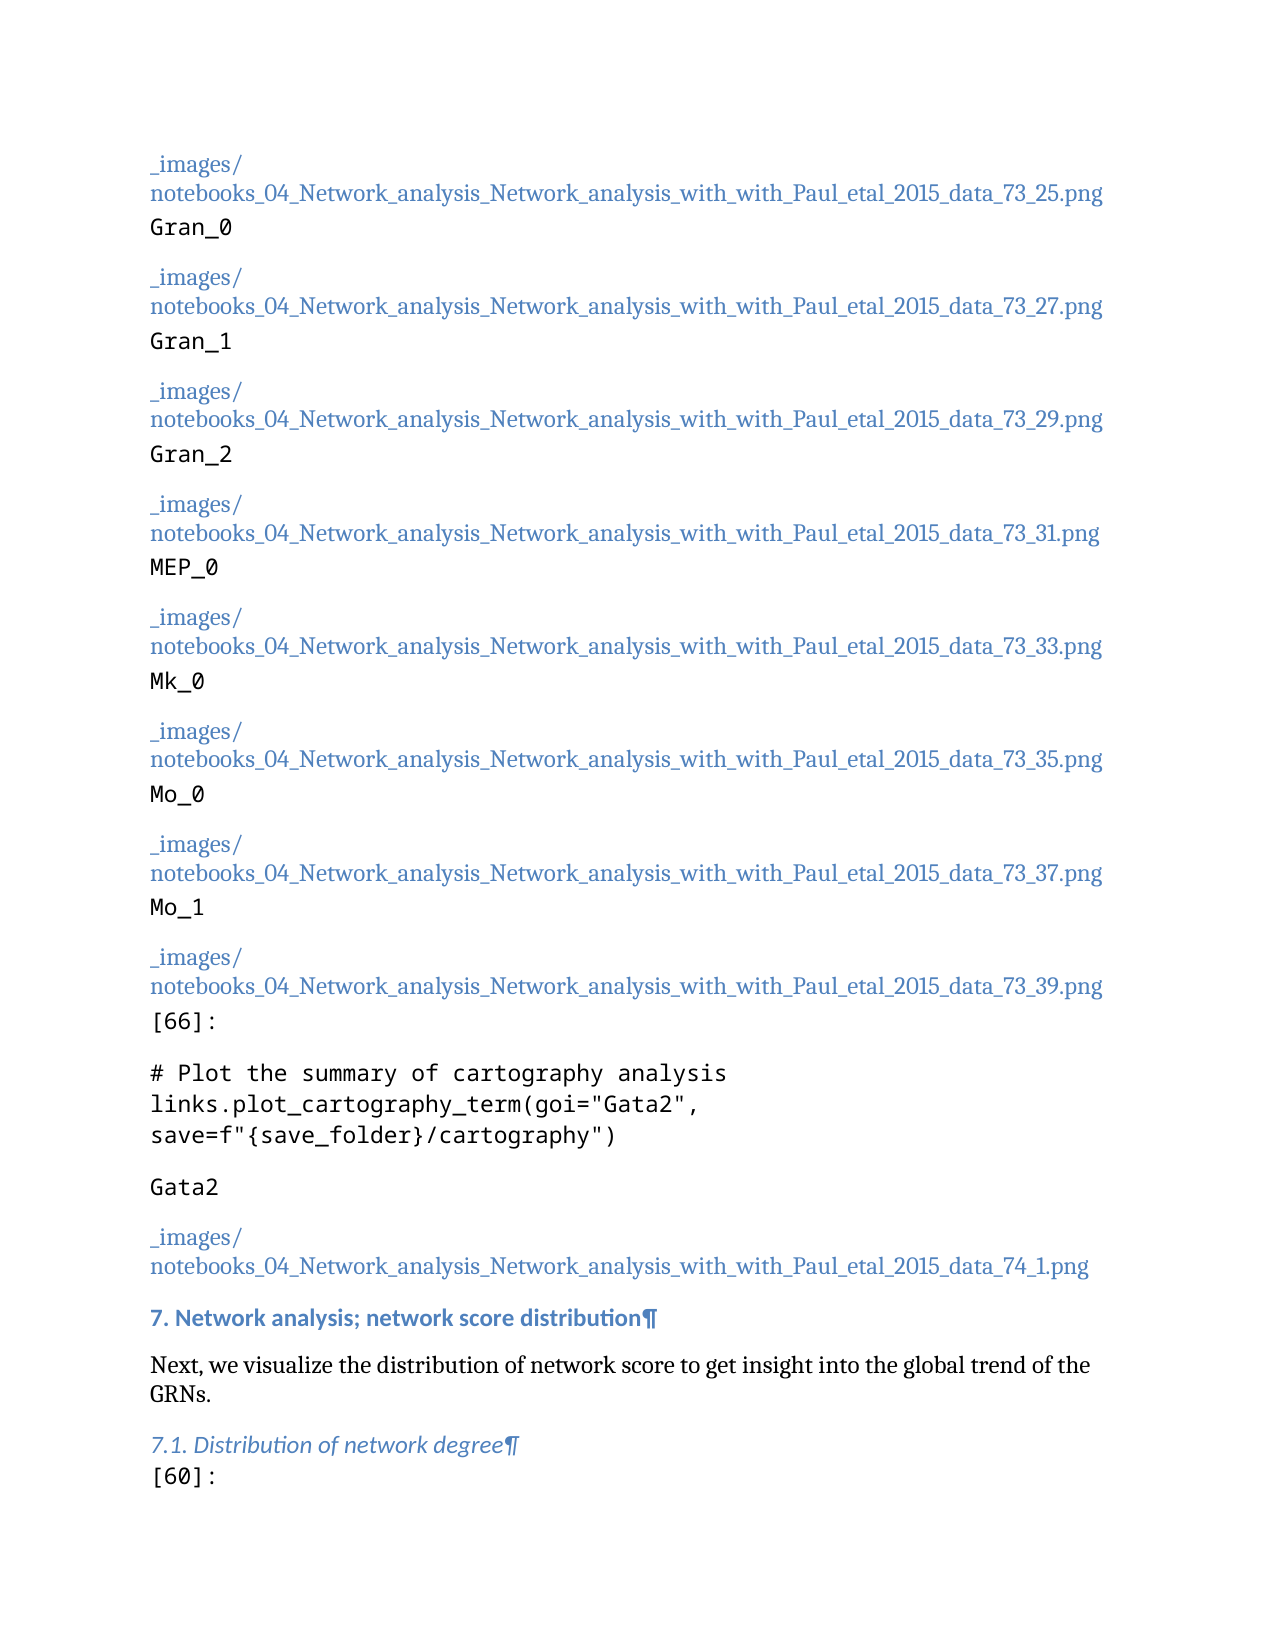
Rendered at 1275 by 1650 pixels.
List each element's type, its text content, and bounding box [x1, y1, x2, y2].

text _images/notebooks_04_Network_analysis_Network_analysis_with_with_Paul_etal_2015_data_74_1.png [150, 1223, 1125, 1281]
subtitle 7.1. Distribution of network degree¶ [150, 1429, 1125, 1460]
text [60]: [150, 1460, 1125, 1491]
text _images/notebooks_04_Network_analysis_Network_analysis_with_with_Paul_etal_2015_data_73_29.png [150, 377, 1125, 434]
text _images/notebooks_04_Network_analysis_Network_analysis_with_with_Paul_etal_2015_data_73_33.png [150, 603, 1125, 661]
text _images/notebooks_04_Network_analysis_Network_analysis_with_with_Paul_etal_2015_data_73_31.png [150, 490, 1125, 547]
text Next, we visualize the distribution of network score to get insight into the global trend of the GRNs. [150, 1351, 1125, 1408]
text MEP_0 [150, 551, 1125, 582]
subtitle 7. Network analysis; network score distribution¶ [150, 1302, 1125, 1332]
text # Plot the summary of cartography analysis links.plot_cartography_term(goi="Gata2", save=f"{save_folder}/cartography") [150, 1057, 1125, 1150]
text Gran_1 [150, 324, 1125, 356]
text Mk_0 [150, 664, 1125, 696]
text [66]: [150, 1004, 1125, 1036]
text _images/notebooks_04_Network_analysis_Network_analysis_with_with_Paul_etal_2015_data_73_35.png [150, 717, 1125, 774]
text Gran_2 [150, 438, 1125, 469]
text Mo_1 [150, 891, 1125, 922]
text Gran_0 [150, 211, 1125, 242]
text _images/notebooks_04_Network_analysis_Network_analysis_with_with_Paul_etal_2015_data_73_25.png [150, 150, 1125, 207]
text Gata2 [150, 1171, 1125, 1202]
text _images/notebooks_04_Network_analysis_Network_analysis_with_with_Paul_etal_2015_data_73_39.png [150, 943, 1125, 1001]
text Mo_0 [150, 778, 1125, 809]
text _images/notebooks_04_Network_analysis_Network_analysis_with_with_Paul_etal_2015_data_73_27.png [150, 263, 1125, 321]
text _images/notebooks_04_Network_analysis_Network_analysis_with_with_Paul_etal_2015_data_73_37.png [150, 830, 1125, 887]
